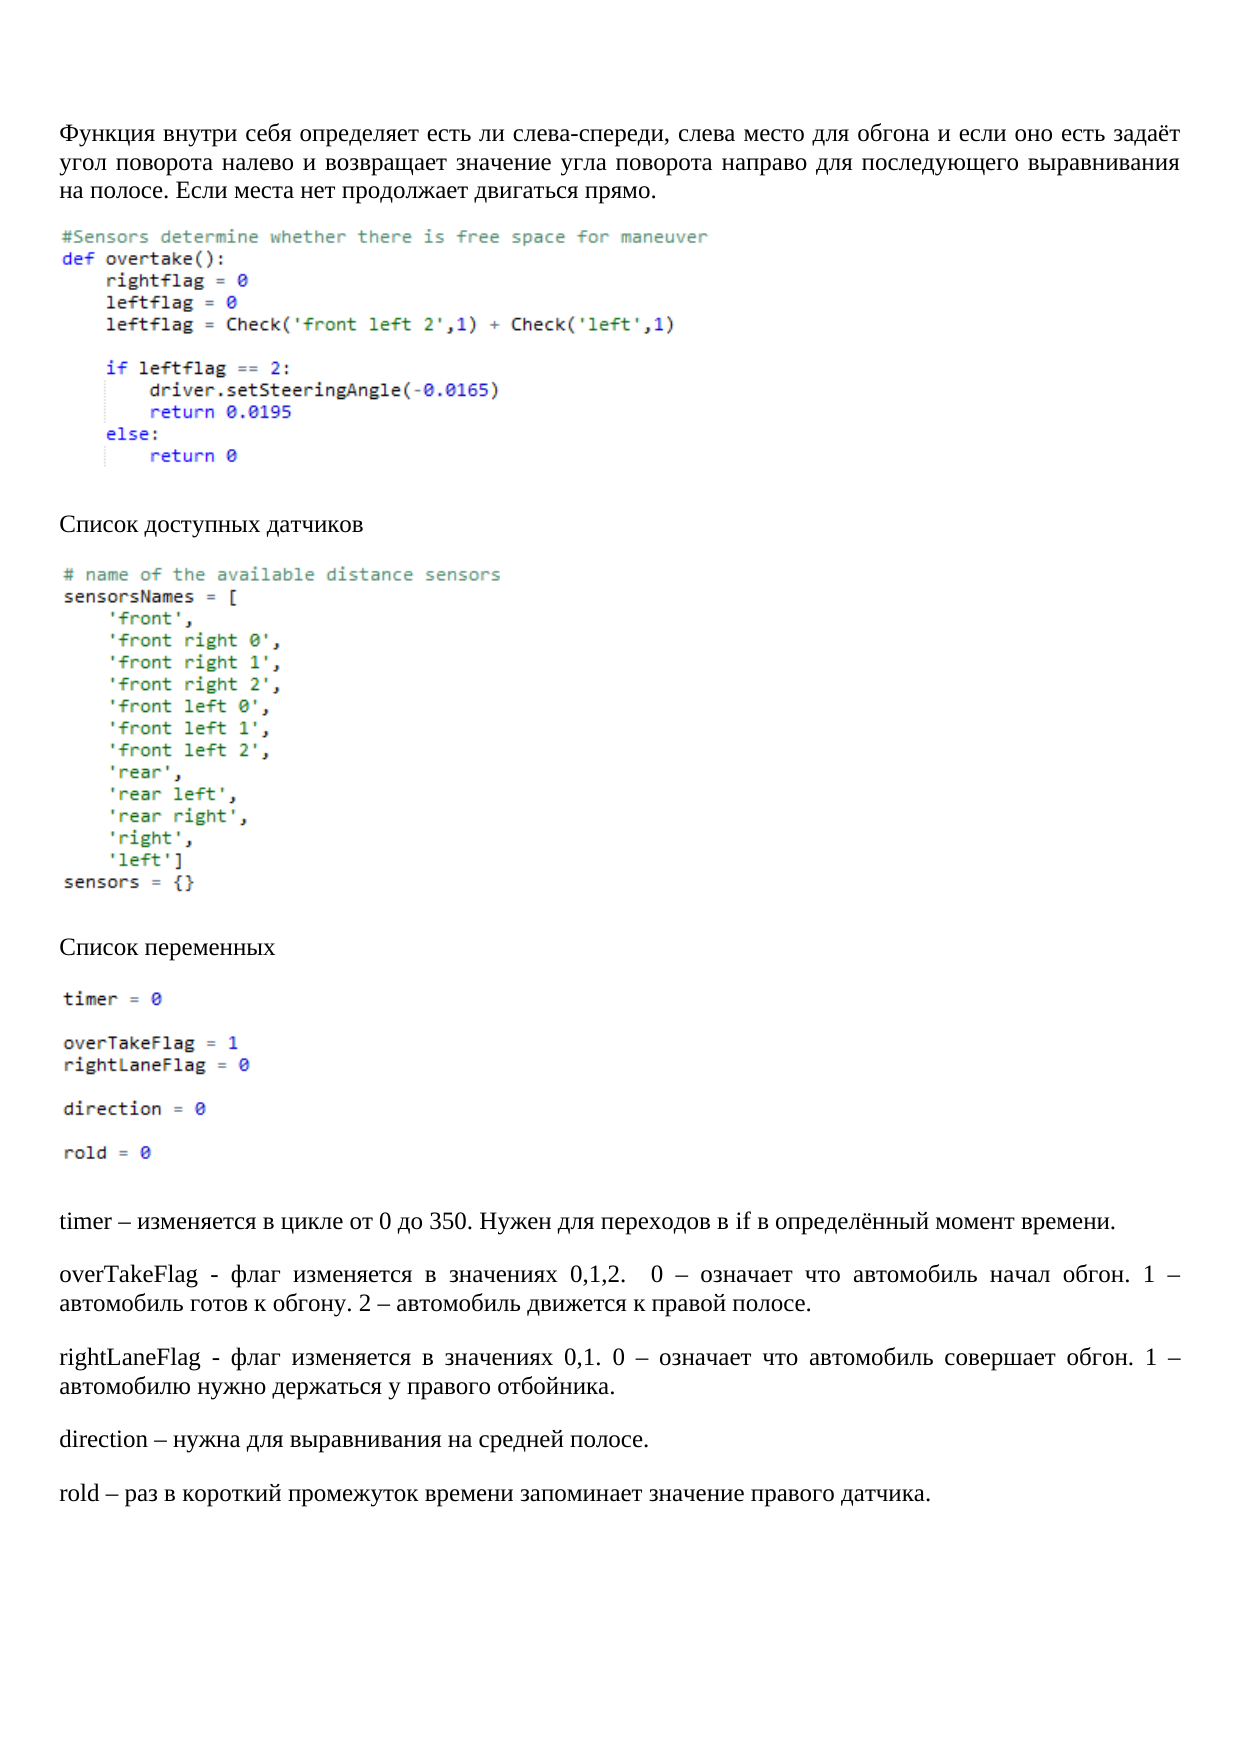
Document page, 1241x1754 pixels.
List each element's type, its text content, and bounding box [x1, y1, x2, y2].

text rightLaneFlag - флаг изменяется в значениях 0,1. 0 – означает что автомобиль совершает обгон. 1 – автомобилю нужно держаться у правого отбойника. [59, 1342, 1181, 1399]
text overTakeFlag - флаг изменяется в значениях 0,1,2. 0 – означает что автомобиль начал обгон. 1 – автомобиль готов к обгону. 2 – автомобиль движется к правой полосе. [59, 1259, 1181, 1317]
text rold – раз в короткий промежуток времени запоминает значение правого датчика. [59, 1478, 1181, 1507]
text Список переменных [59, 932, 1181, 960]
text Функция внутри себя определяет есть ли слева-спереди, слева место для обгона и если оно есть задаёт угол поворота налево и возвращает значение угла поворота направо для последующего выравнивания на полосе. Если места нет продолжает двигаться прямо. [59, 118, 1181, 204]
text timer – изменяется в цикле от 0 до 350. Нужен для переходов в if в определённый момент времени. [59, 1206, 1181, 1234]
text direction – нужна для выравнивания на средней полосе. [59, 1424, 1181, 1453]
picture [59, 562, 500, 907]
picture [59, 985, 253, 1181]
text Список доступных датчиков [59, 509, 1181, 538]
picture [59, 229, 720, 484]
